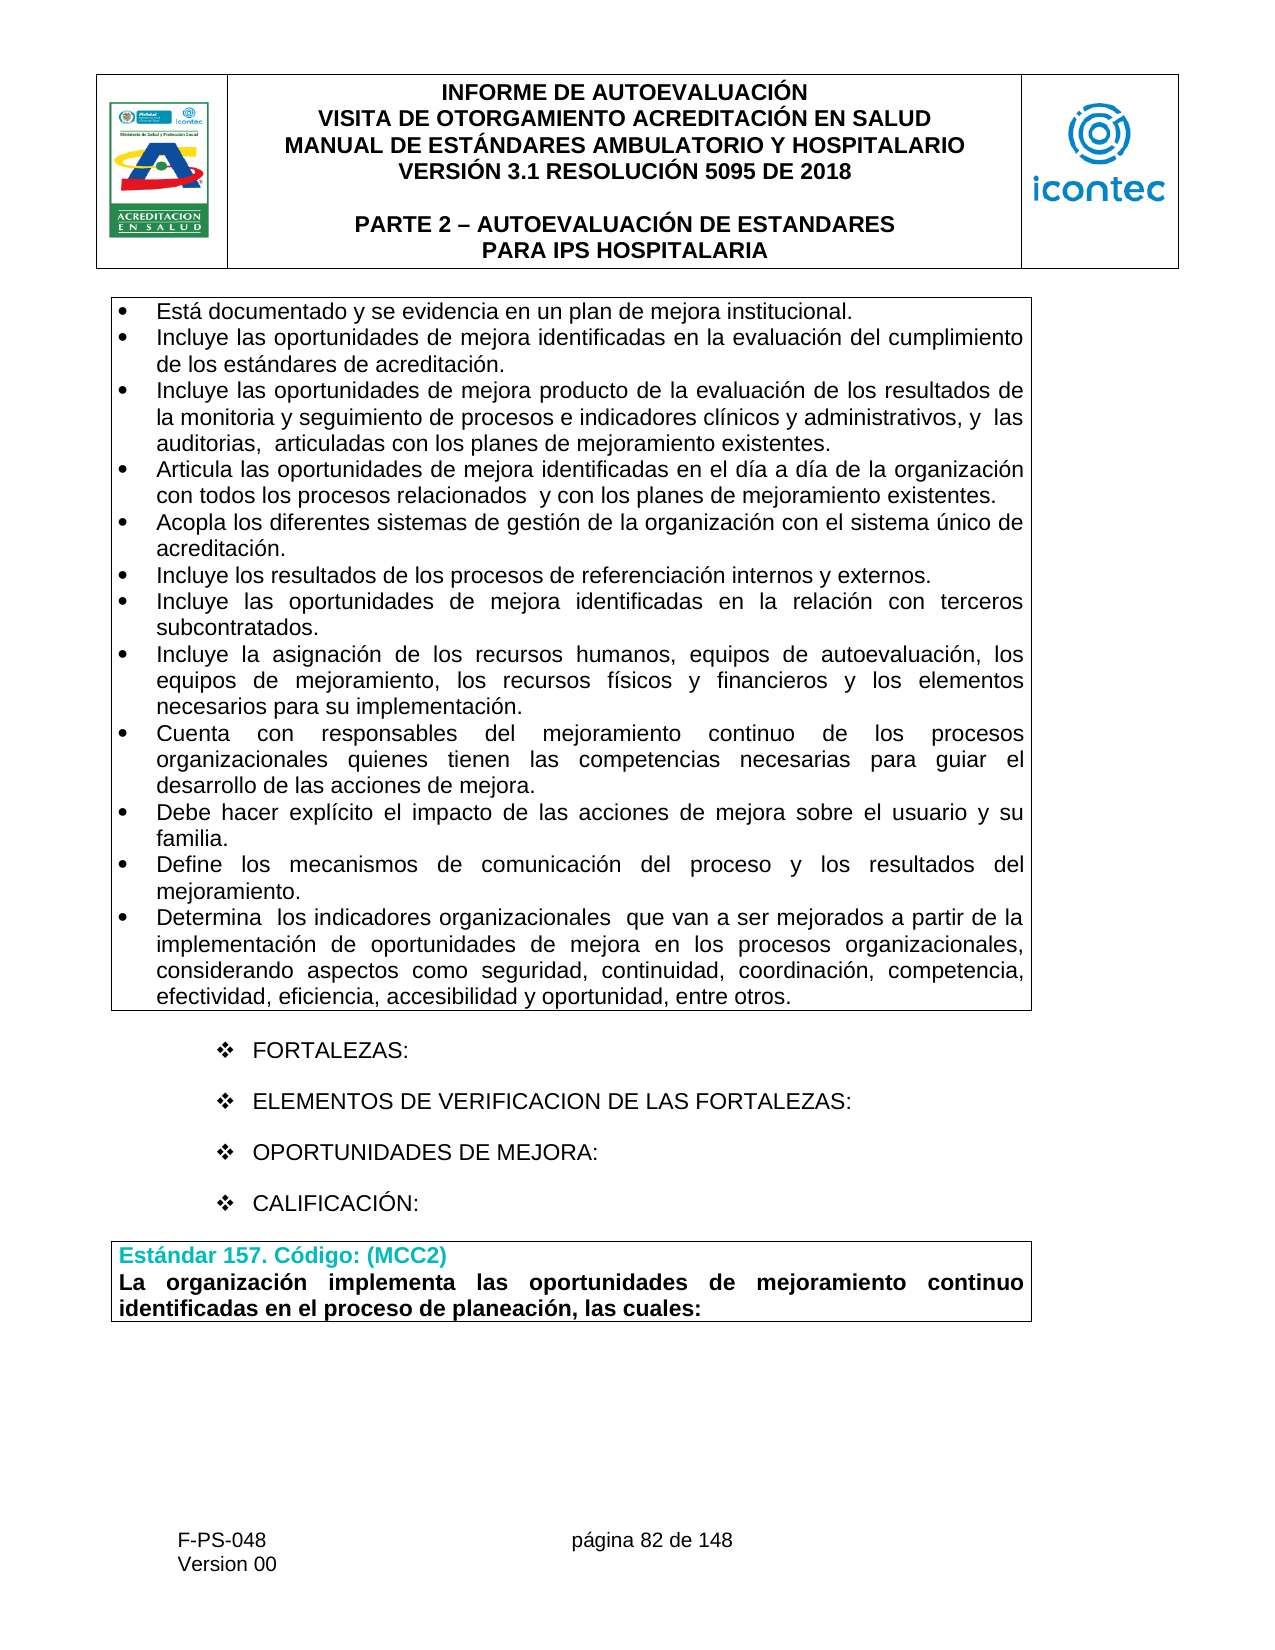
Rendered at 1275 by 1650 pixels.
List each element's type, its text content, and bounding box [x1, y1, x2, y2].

list OPORTUNIDADES DE MEJORA: [215, 1139, 1098, 1165]
list ELEMENTOS DE VERIFICACION DE LAS FORTALEZAS: [215, 1088, 1098, 1114]
picture [1028, 96, 1171, 207]
list FORTALEZAS: [215, 1037, 1098, 1063]
list CALIFICACIÓN: [215, 1190, 1098, 1216]
picture [103, 97, 214, 242]
table_header Estándar 157. Código: (MCC2) La organización implementa las oportunidades de mejoramiento continuo identificadas en el proceso de planeación, las cuales: [112, 1242, 1031, 1321]
